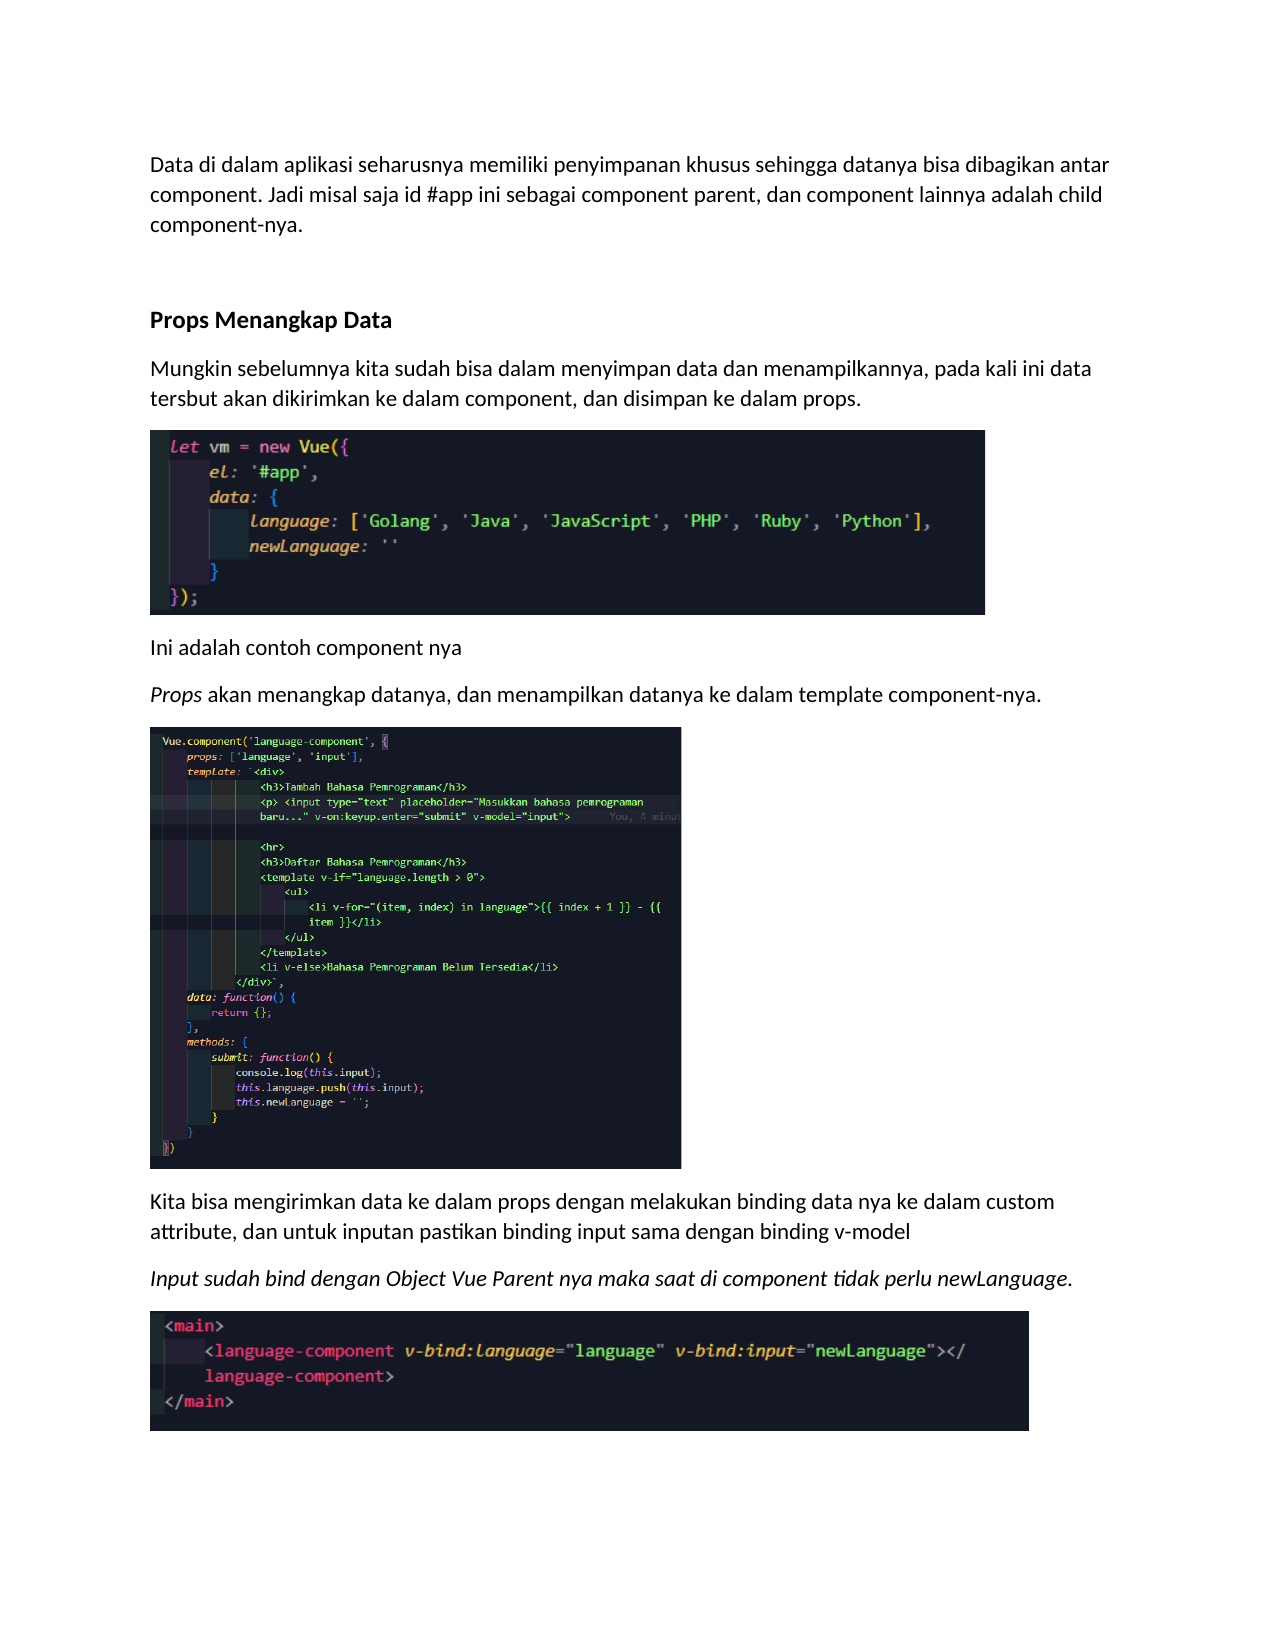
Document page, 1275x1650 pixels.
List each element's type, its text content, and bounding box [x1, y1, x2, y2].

picture [150, 430, 986, 615]
picture [150, 1311, 1029, 1431]
text Mungkin sebelumnya kita sudah bisa dalam menyimpan data dan menampilkannya, pada kali ini data tersbut akan dikirimkan ke dalam component, dan disimpan ke dalam props. [150, 354, 1125, 412]
text Props akan menangkap datanya, dan menampilkan datanya ke dalam template component-nya. [150, 680, 1125, 708]
picture [150, 727, 682, 1169]
text Kita bisa mengirimkan data ke dalam props dengan melakukan binding data nya ke dalam custom attribute, dan untuk inputan pastikan binding input sama dengan binding v-model [150, 1187, 1125, 1245]
subtitle Props Menangkap Data [150, 304, 1125, 335]
text Data di dalam aplikasi seharusnya memiliki penyimpanan khusus sehingga datanya bisa dibagikan antar component. Jadi misal saja id #app ini sebagai component parent, dan component lainnya adalah child component-nya. [150, 150, 1125, 238]
text Input sudah bind dengan Object Vue Parent nya maka saat di component tidak perlu newLanguage. [150, 1264, 1125, 1292]
text Ini adalah contoh component nya [150, 633, 1125, 661]
